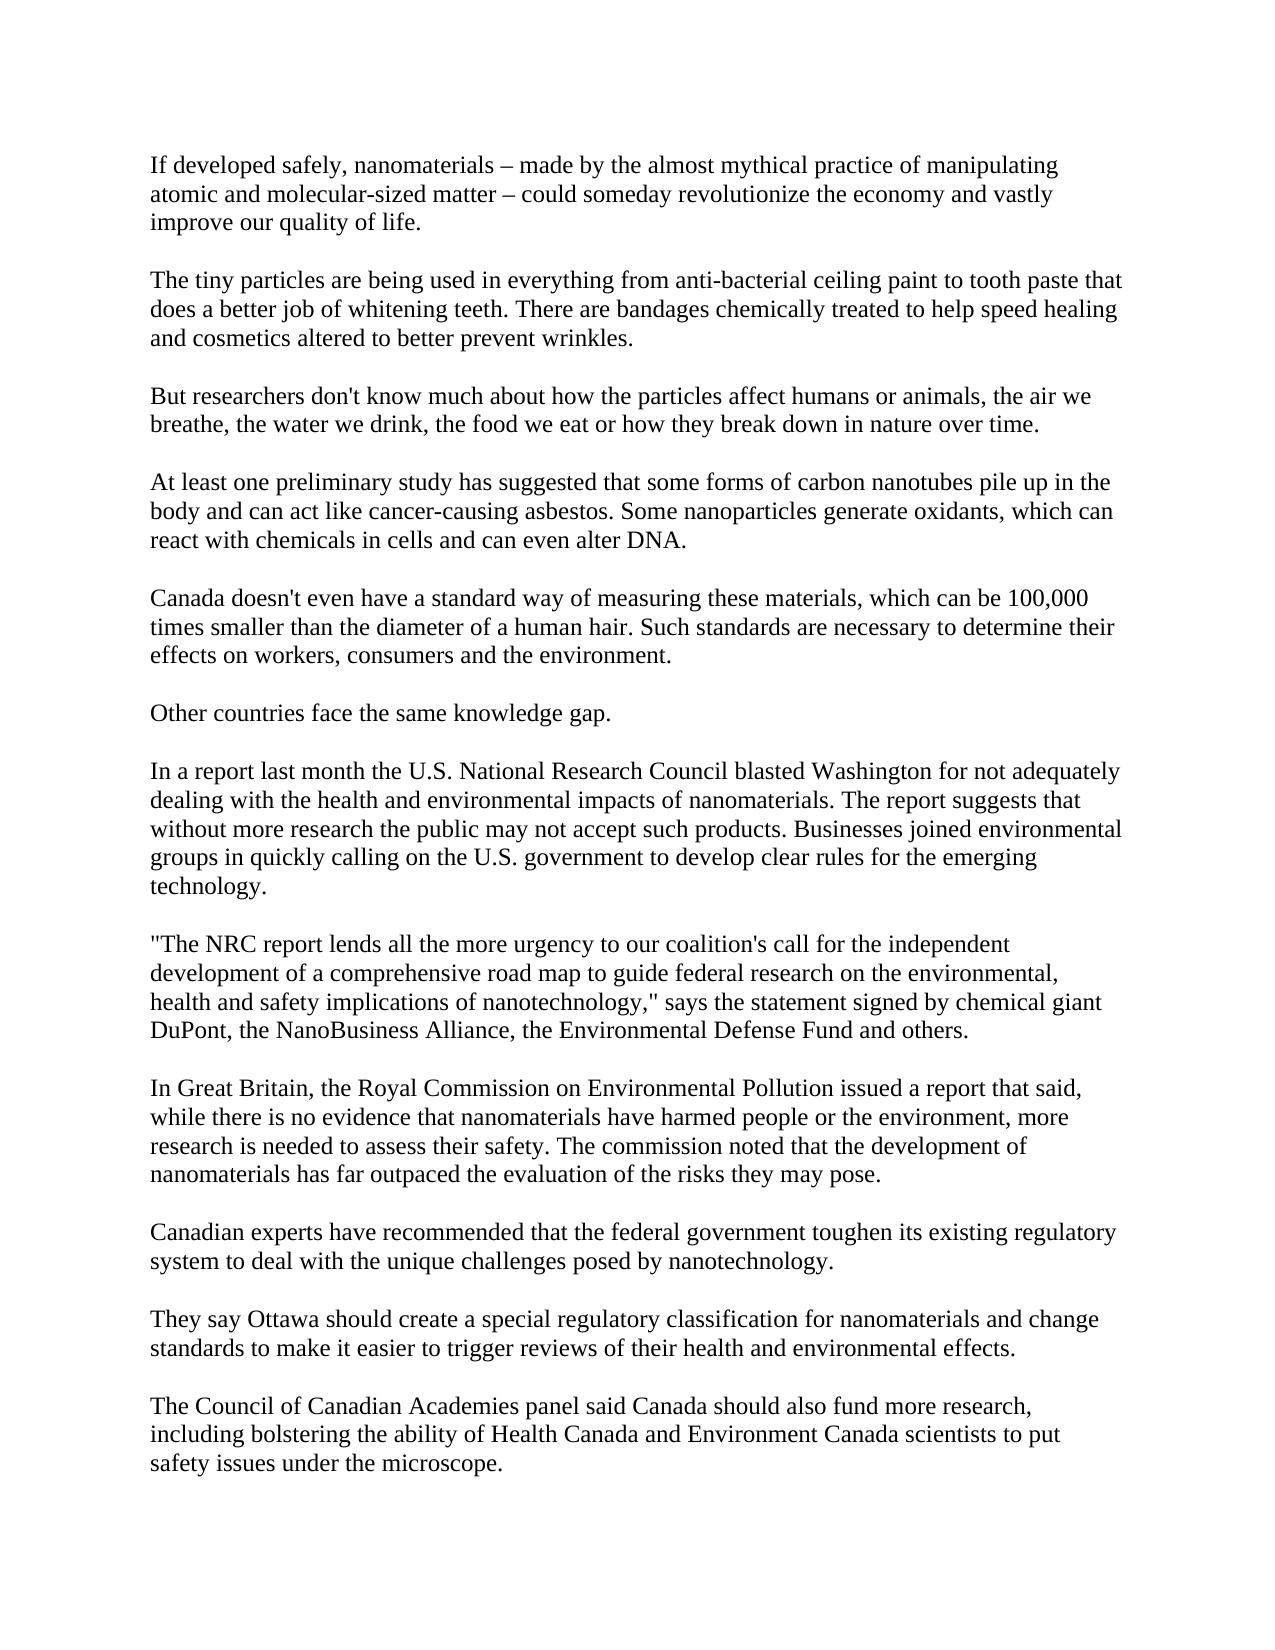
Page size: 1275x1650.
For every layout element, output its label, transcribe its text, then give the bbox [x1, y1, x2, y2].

text At least one preliminary study has suggested that some forms of carbon nanotubes pile up in the body and can act like cancer-causing asbestos. Some nanoparticles generate oxidants, which can react with chemicals in cells and can even alter DNA. [150, 467, 1125, 554]
text In a report last month the U.S. National Research Council blasted Washington for not adequately dealing with the health and environmental impacts of nanomaterials. The report suggests that without more research the public may not accept such products. Businesses joined environmental groups in quickly calling on the U.S. government to develop clear rules for the emerging technology. [150, 756, 1125, 900]
text Other countries face the same knowledge gap. [150, 698, 1125, 727]
text But researchers don't know much about how the particles affect humans or animals, the air we breathe, the water we drink, the food we eat or how they break down in nature over time. [150, 381, 1125, 438]
text In Great Britain, the Royal Commission on Environmental Pollution issued a report that said, while there is no evidence that nanomaterials have harmed people or the environment, more research is needed to assess their safety. The commission noted that the development of nanomaterials has far outpaced the evaluation of the risks they may pose. [150, 1073, 1125, 1188]
text Canada doesn't even have a standard way of measuring these materials, which can be 100,000 times smaller than the diameter of a human hair. Such standards are necessary to determine their effects on workers, consumers and the environment. [150, 583, 1125, 669]
text The Council of Canadian Academies panel said Canada should also fund more research, including bolstering the ability of Health Canada and Environment Canada scientists to put safety issues under the microscope. [150, 1391, 1125, 1477]
text If developed safely, nanomaterials – made by the almost mythical practice of manipulating atomic and molecular-sized matter – could someday revolutionize the economy and vastly improve our quality of life. [150, 150, 1125, 236]
text Canadian experts have recommended that the federal government toughen its existing regulatory system to deal with the unique challenges posed by nanotechnology. [150, 1217, 1125, 1275]
text "The NRC report lends all the more urgency to our coalition's call for the independent development of a comprehensive road map to guide federal research on the environmental, health and safety implications of nanotechnology," says the statement signed by chemical giant DuPont, the NanoBusiness Alliance, the Environmental Defense Fund and others. [150, 929, 1125, 1044]
text They say Ottawa should create a special regulatory classification for nanomaterials and change standards to make it easier to trigger reviews of their health and environmental effects. [150, 1304, 1125, 1362]
text The tiny particles are being used in everything from anti-bacterial ceiling paint to tooth paste that does a better job of whitening teeth. There are bandages chemically treated to help speed healing and cosmetics altered to better prevent wrinkles. [150, 265, 1125, 352]
